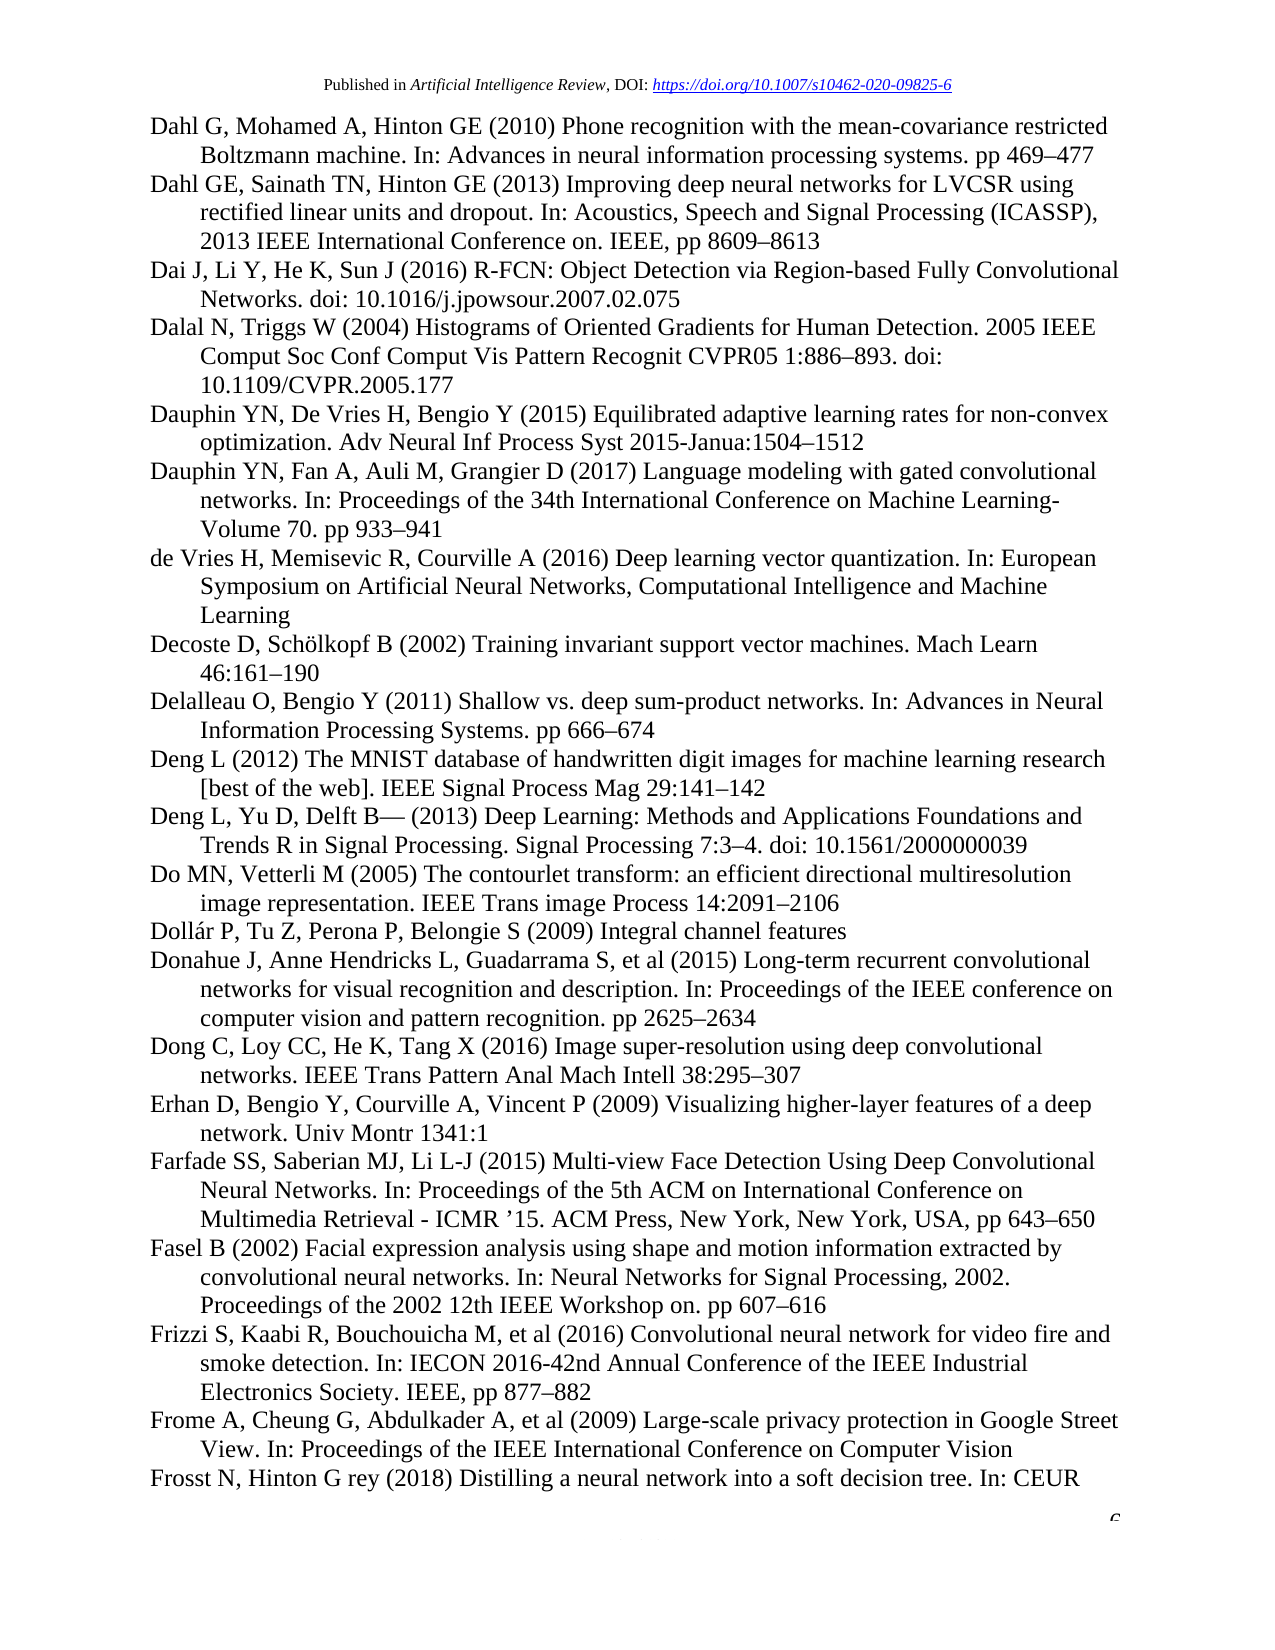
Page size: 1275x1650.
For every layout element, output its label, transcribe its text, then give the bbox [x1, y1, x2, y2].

text de Vries H, Memisevic R, Courville A (2016) Deep learning vector quantization. In: European Symposium on Artificial Neural Networks, Computational Intelligence and Machine Learning [150, 543, 1104, 629]
text Erhan D, Bengio Y, Courville A, Vincent P (2009) Visualizing higher-layer features of a deep network. Univ Montr 1341:1 [150, 1089, 1094, 1146]
text Decoste D, Schölkopf B (2002) Training invariant support vector machines. Mach Learn 46:161–190 [150, 629, 1040, 686]
text Donahue J, Anne Hendricks L, Guadarrama S, et al (2015) Long-term recurrent convolutional networks for visual recognition and description. In: Proceedings of the IEEE conference on computer vision and pattern recognition. pp 2625–2634 [150, 945, 1175, 1031]
text Delalleau O, Bengio Y (2011) Shallow vs. deep sum-product networks. In: Advances in Neural Information Processing Systems. pp 666–674 [150, 686, 1106, 744]
text Farfade SS, Saberian MJ, Li L-J (2015) Multi-view Face Detection Using Deep Convolutional Neural Networks. In: Proceedings of the 5th ACM on International Conference on Multimedia Retrieval - ICMR ’15. ACM Press, New York, New York, USA, pp 643–650 [150, 1146, 1098, 1233]
text Frosst N, Hinton G rey (2018) Distilling a neural network into a soft decision tree. In: CEUR [150, 1463, 1175, 1492]
text Dahl GE, Sainath TN, Hinton GE (2013) Improving deep neural networks for LVCSR using rectified linear units and dropout. In: Acoustics, Speech and Signal Processing (ICASSP), 2013 IEEE International Conference on. IEEE, pp 8609–8613 [150, 169, 1101, 255]
text Dahl G, Mohamed A, Hinton GE (2010) Phone recognition with the mean-covariance restricted Boltzmann machine. In: Advances in neural information processing systems. pp 469–477 [150, 111, 1175, 169]
text Proceedings of the 2002 12th IEEE Workshop on. pp 607–616 [200, 1290, 1175, 1319]
text Fasel B (2002) Facial expression analysis using shape and motion information extracted by convolutional neural networks. In: Neural Networks for Signal Processing, 2002. [150, 1233, 1175, 1290]
text Dong C, Loy CC, He K, Tang X (2016) Image super-resolution using deep convolutional networks. IEEE Trans Pattern Anal Mach Intell 38:295–307 [150, 1031, 1045, 1089]
text Dauphin YN, De Vries H, Bengio Y (2015) Equilibrated adaptive learning rates for non-convex optimization. Adv Neural Inf Process Syst 2015-Janua:1504–1512 [150, 399, 1111, 456]
text Dai J, Li Y, He K, Sun J (2016) R-FCN: Object Detection via Region-based Fully Convolutional Networks. doi: 10.1016/j.jpowsour.2007.02.075 [150, 255, 1121, 312]
text Frizzi S, Kaabi R, Bouchouicha M, et al (2016) Convolutional neural network for video fire and smoke detection. In: IECON 2016-42nd Annual Conference of the IEEE Industrial Electronics Society. IEEE, pp 877–882 [150, 1319, 1116, 1405]
text Dalal N, Triggs W (2004) Histograms of Oriented Gradients for Human Detection. 2005 IEEE Comput Soc Conf Comput Vis Pattern Recognit CVPR05 1:886–893. doi: 10.1109/CVPR.2005.177 [150, 312, 1098, 399]
text Do MN, Vetterli M (2005) The contourlet transform: an efficient directional multiresolution image representation. IEEE Trans image Process 14:2091–2106 [150, 859, 1074, 916]
text Deng L (2012) The MNIST database of handwritten digit images for machine learning research [best of the web]. IEEE Signal Process Mag 29:141–142 [150, 744, 1116, 801]
text Frome A, Cheung G, Abdulkader A, et al (2009) Large-scale privacy protection in Google Street View. In: Proceedings of the IEEE International Conference on Computer Vision [150, 1405, 1121, 1463]
text Dauphin YN, Fan A, Auli M, Grangier D (2017) Language modeling with gated convolutional networks. In: Proceedings of the 34th International Conference on Machine Learning- [150, 456, 1099, 514]
text Deng L, Yu D, Delft B— (2013) Deep Learning: Methods and Applications Foundations and Trends R in Signal Processing. Signal Processing 7:3–4. doi: 10.1561/2000000039 [150, 801, 1084, 859]
text Volume 70. pp 933–941 [200, 514, 1175, 543]
text Dollár P, Tu Z, Perona P, Belongie S (2009) Integral channel features [150, 916, 1175, 945]
